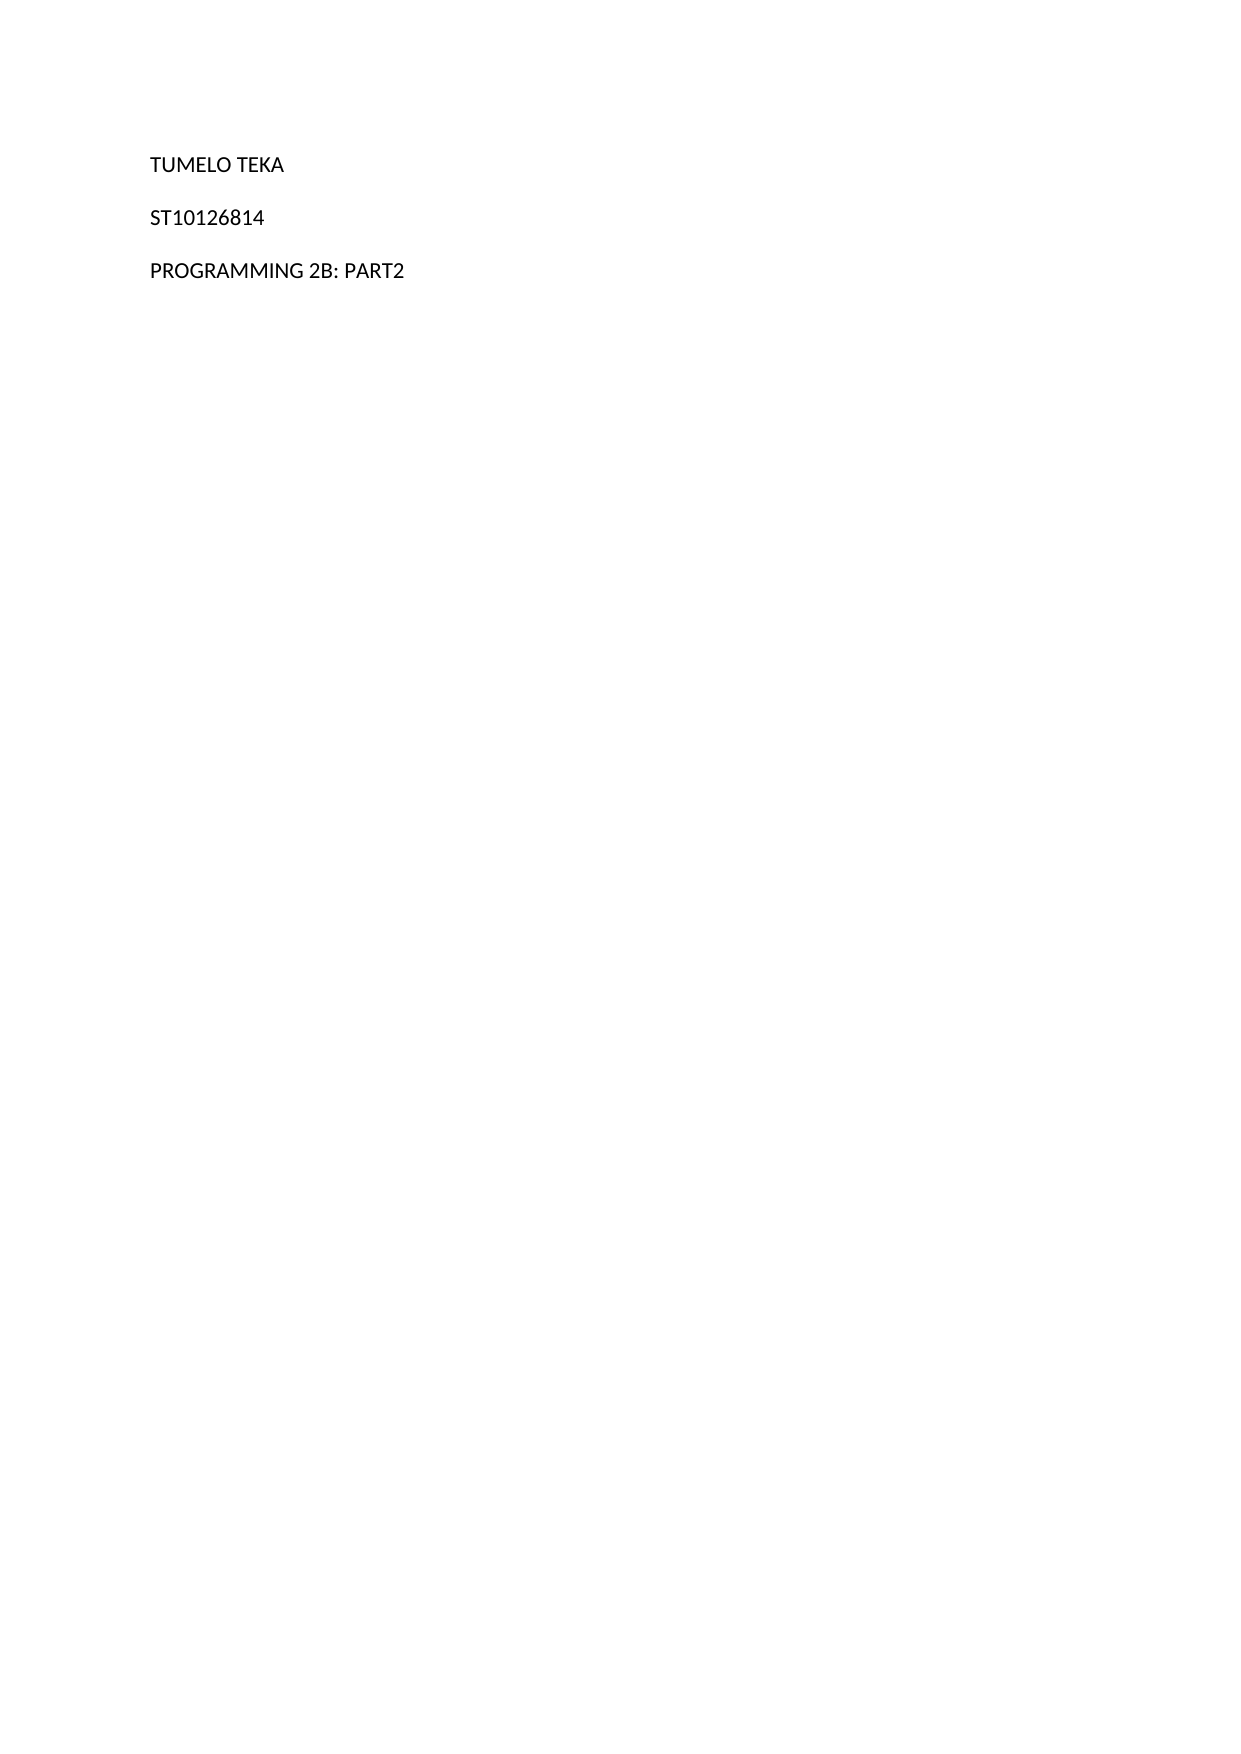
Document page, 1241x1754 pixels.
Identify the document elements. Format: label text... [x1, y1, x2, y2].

text PROGRAMMING 2B: PART2 [150, 256, 1090, 284]
text ST10126814 [150, 203, 1090, 231]
text TUMELO TEKA [150, 150, 1090, 178]
